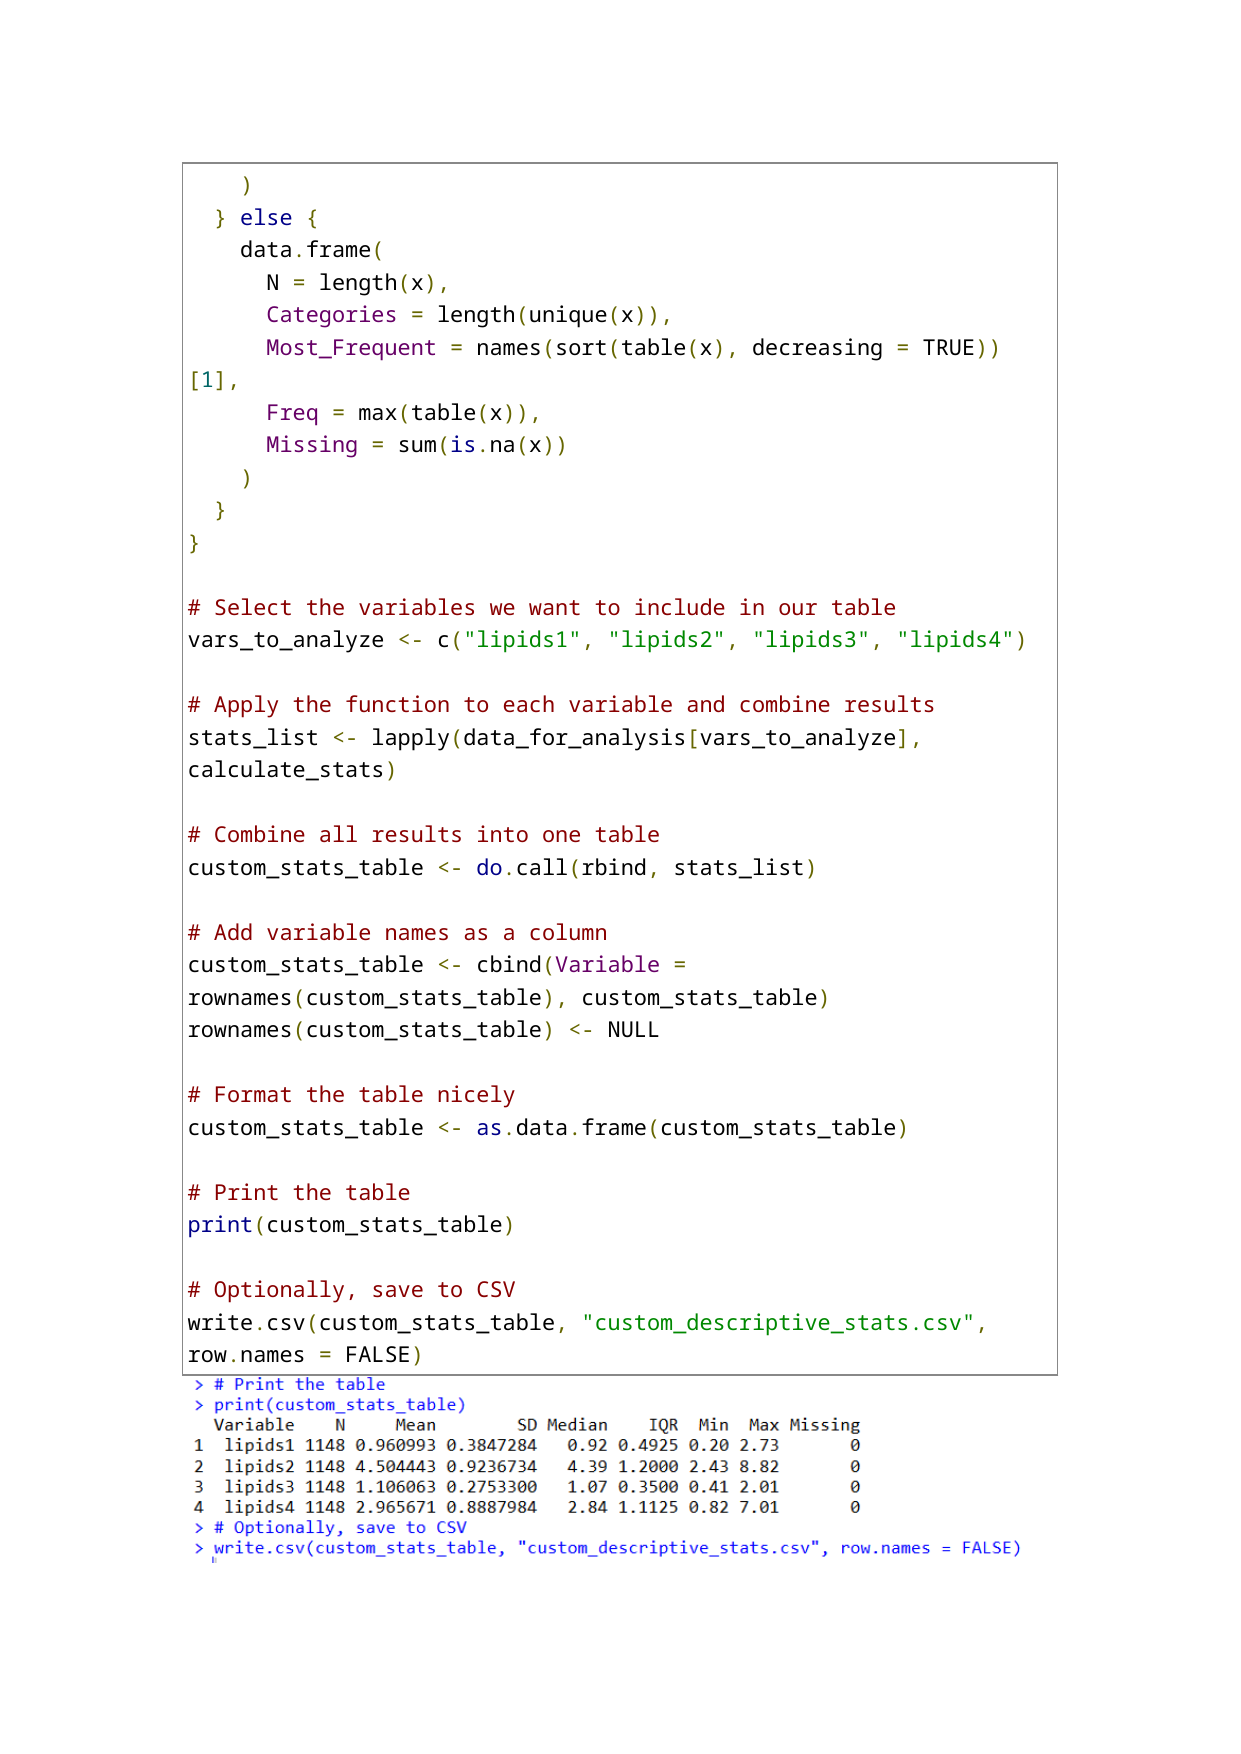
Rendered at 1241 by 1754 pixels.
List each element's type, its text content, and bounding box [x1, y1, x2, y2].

picture [187, 1376, 1053, 1563]
text print(custom_stats_table) [187, 1208, 1053, 1240]
text rownames(custom_stats_table) <- NULL [187, 1013, 1053, 1045]
text custom_stats_table <- do.call(rbind, stats_list) [187, 850, 1053, 883]
text vars_to_analyze <- c("lipids1", "lipids2", "lipids3", "lipids4") [187, 623, 1053, 655]
text ) [183, 164, 1057, 200]
text # Combine all results into one table [187, 818, 1053, 850]
text # Select the variables we want to include in our table [187, 590, 1053, 623]
text stats_list <- lapply(data_for_analysis[vars_to_analyze], calculate_stats) [187, 720, 1053, 785]
text } else { [187, 200, 1053, 233]
text Categories = length(unique(x)), [187, 298, 1053, 330]
text Most_Frequent = names(sort(table(x), decreasing = TRUE))[1], [187, 330, 1053, 395]
text # Print the table [187, 1175, 1053, 1208]
text data.frame( [187, 233, 1053, 265]
text # Optionally, save to CSV [187, 1273, 1053, 1299]
text } [187, 493, 1053, 525]
text } [187, 525, 1053, 558]
text # Apply the function to each variable and combine results [187, 688, 1053, 720]
text ) [187, 460, 1053, 493]
text custom_stats_table <- cbind(Variable = rownames(custom_stats_table), custom_stats_table) [187, 948, 1053, 1013]
text write.csv(custom_stats_table, "custom_descriptive_stats.csv", row.names = FALSE) [183, 1299, 1057, 1374]
text custom_stats_table <- as.data.frame(custom_stats_table) [187, 1110, 1053, 1143]
text N = length(x), [187, 265, 1053, 298]
text # Format the table nicely [187, 1078, 1053, 1110]
text Freq = max(table(x)), [187, 395, 1053, 428]
text # Add variable names as a column [187, 915, 1053, 948]
text Missing = sum(is.na(x)) [187, 428, 1053, 460]
